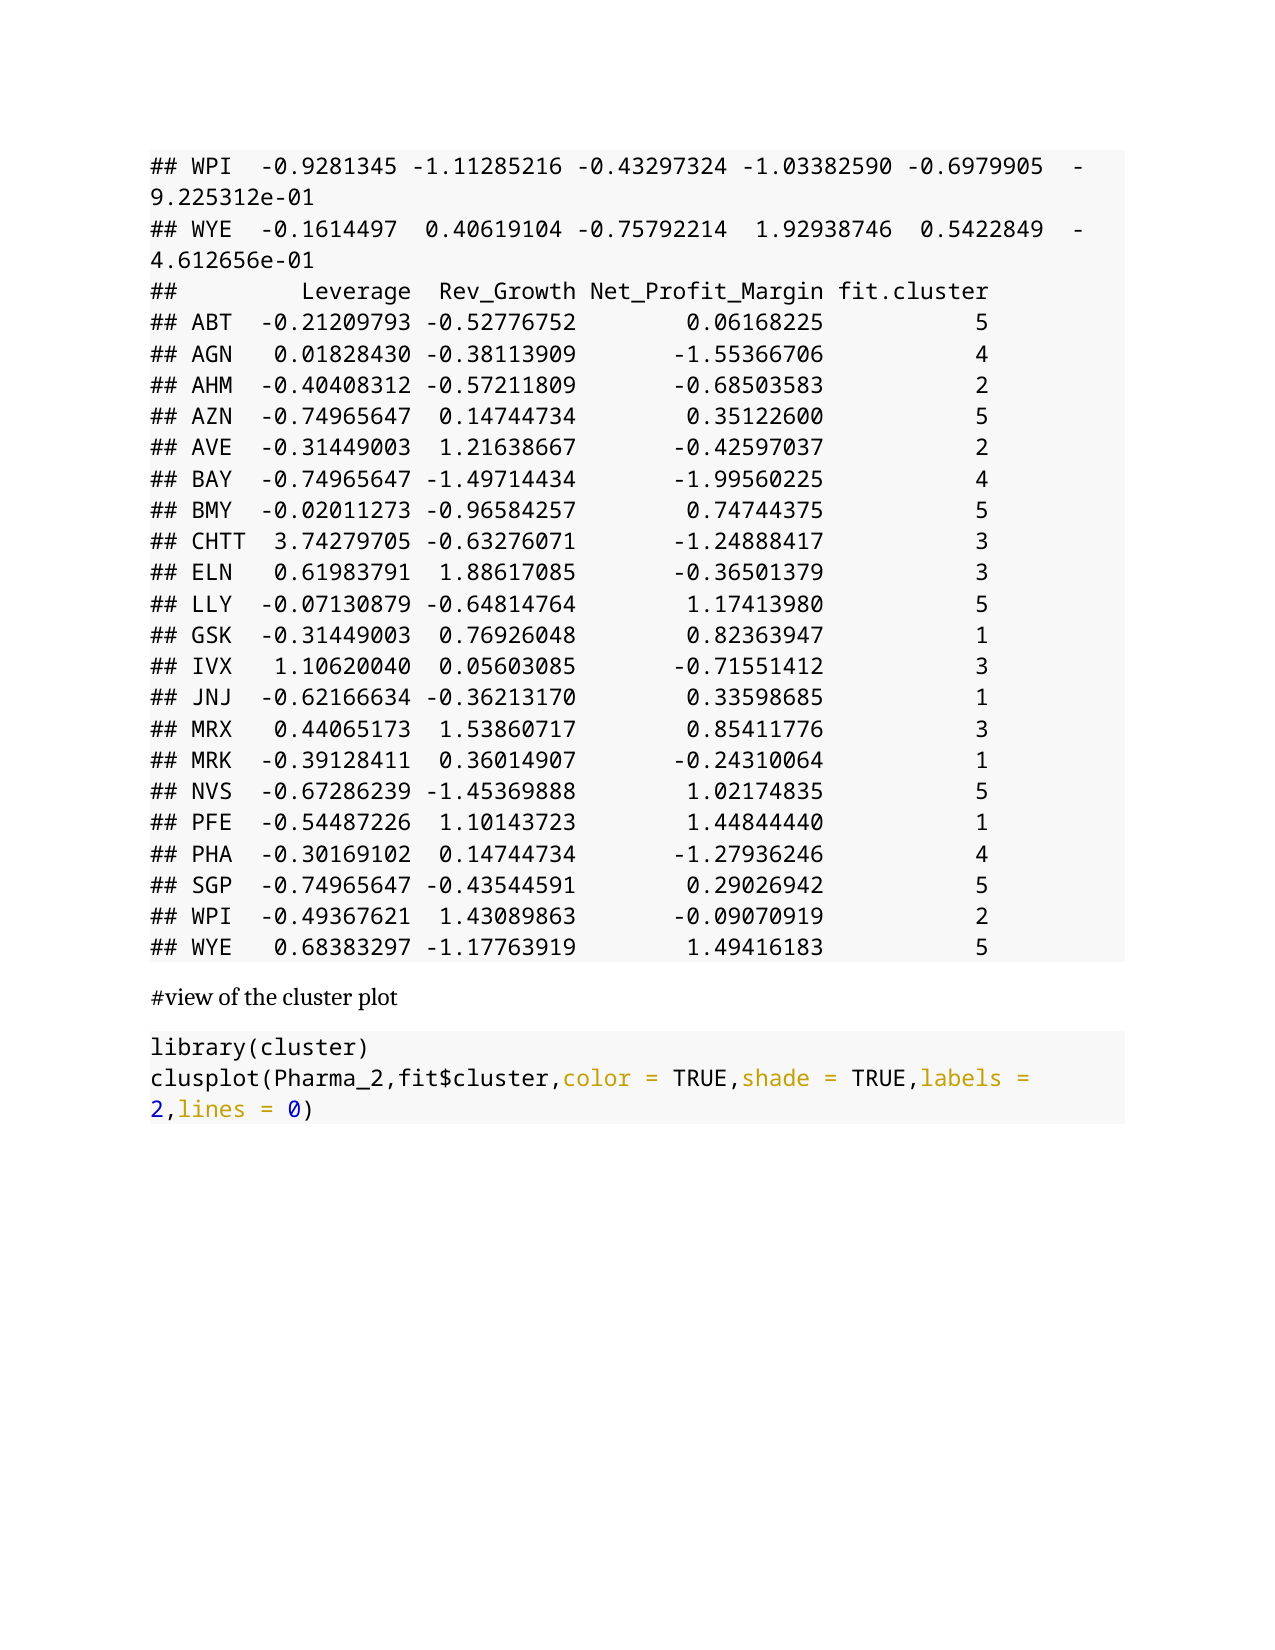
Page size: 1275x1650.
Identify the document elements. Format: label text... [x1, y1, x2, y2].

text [150, 150, 1125, 962]
text library(cluster) clusplot(Pharma_2,fit$cluster,color = TRUE,shade = TRUE,labels = 2,lines = 0) [315, 1031, 1125, 1124]
text #view of the cluster plot [150, 983, 1125, 1012]
